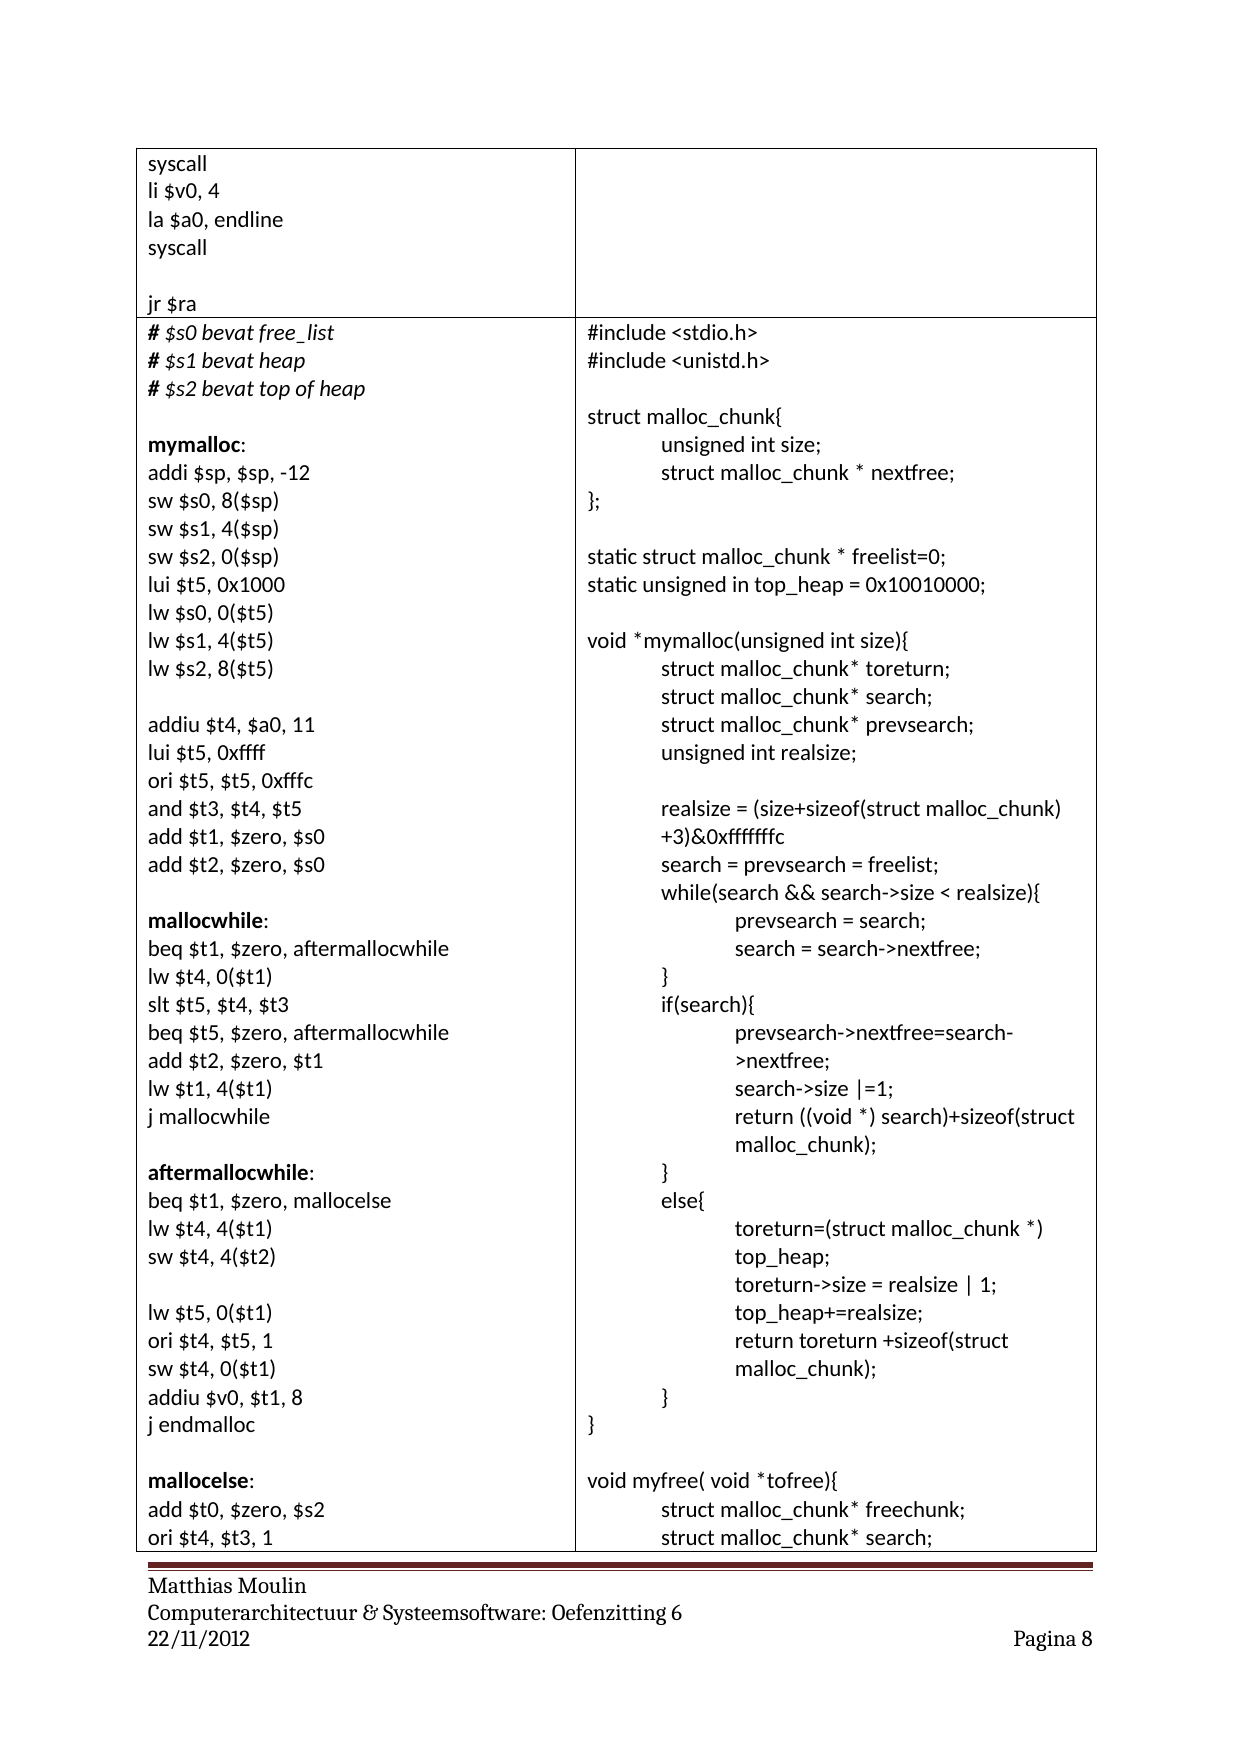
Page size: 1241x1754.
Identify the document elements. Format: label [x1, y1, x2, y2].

table_cell [137, 318, 575, 1551]
table_cell [576, 318, 1096, 1551]
table_cell [576, 149, 1096, 317]
table_cell [137, 149, 575, 317]
